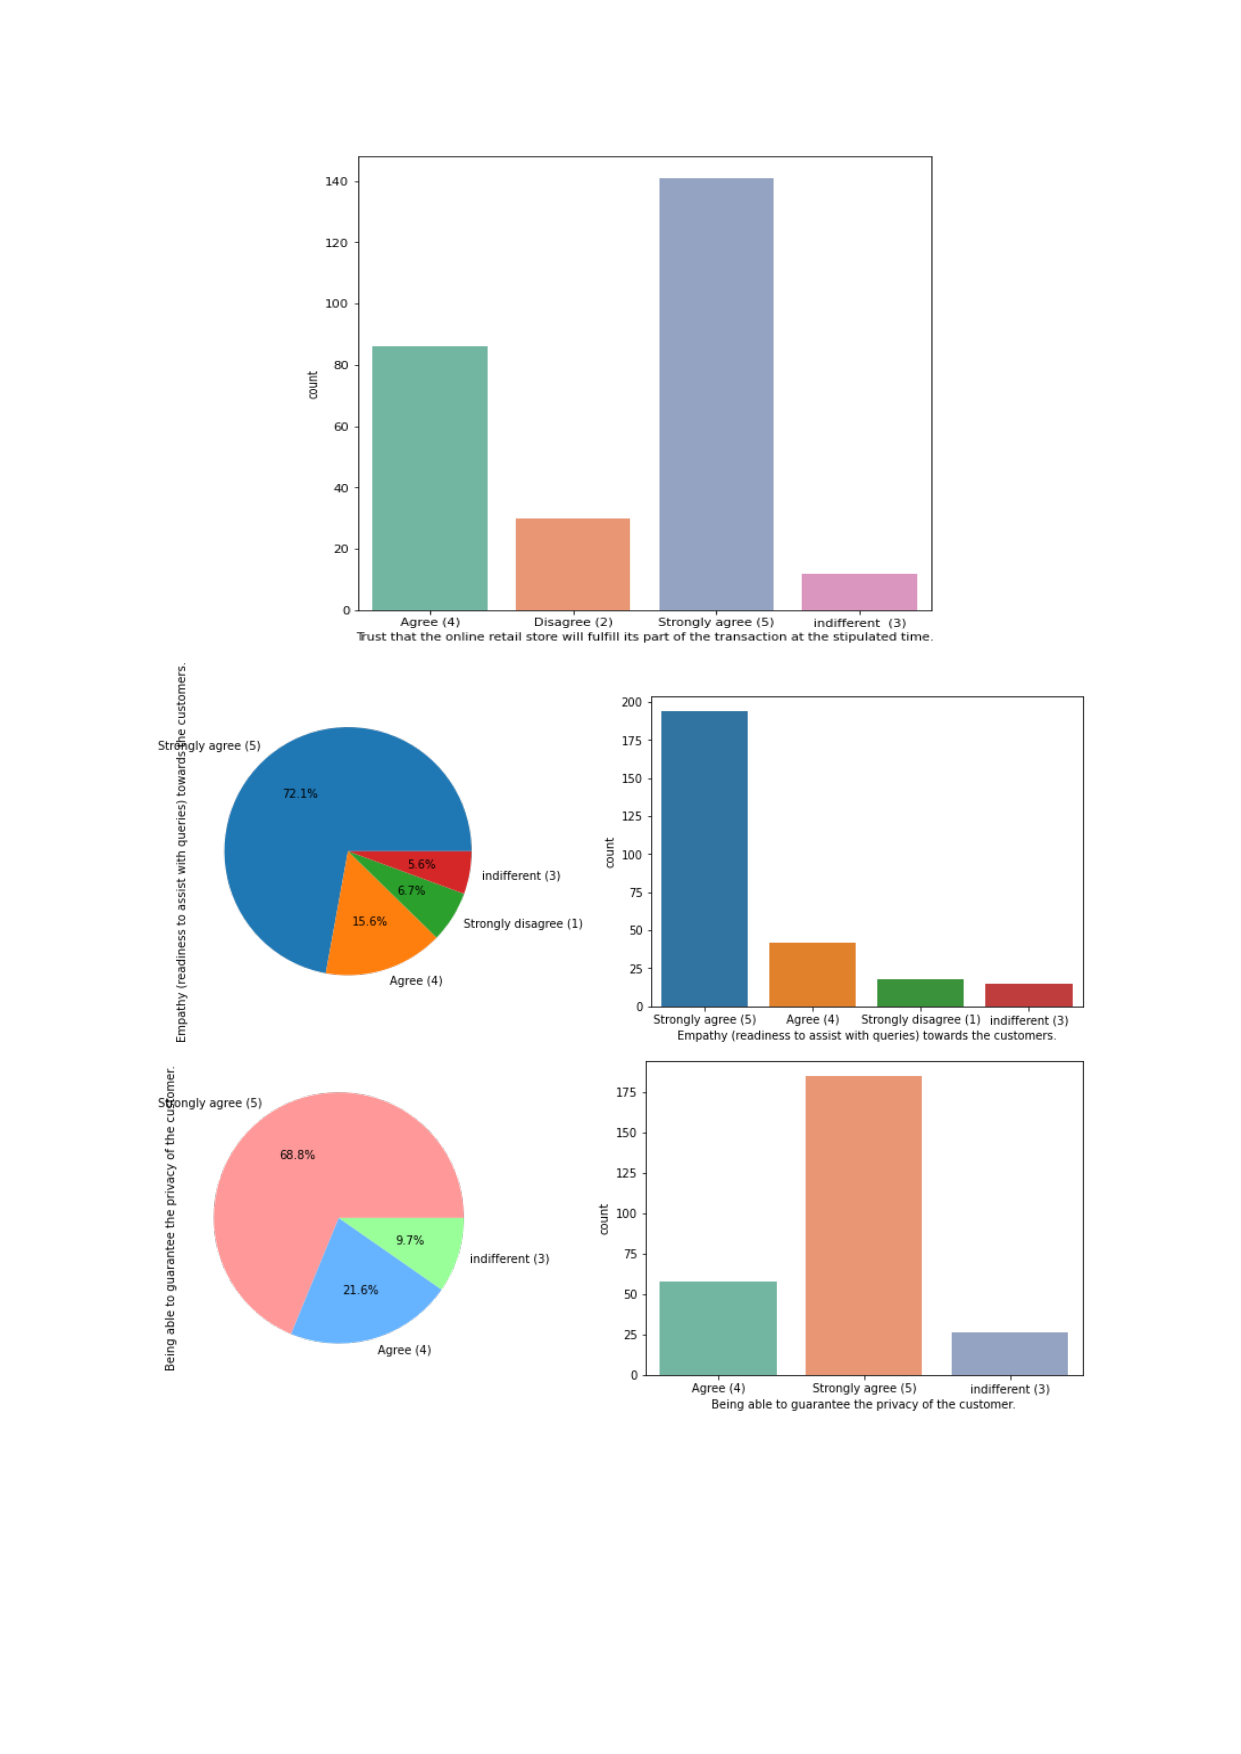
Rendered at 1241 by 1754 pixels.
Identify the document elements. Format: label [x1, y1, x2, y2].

picture [298, 150, 943, 650]
picture [150, 653, 1091, 1050]
picture [150, 1053, 1091, 1419]
